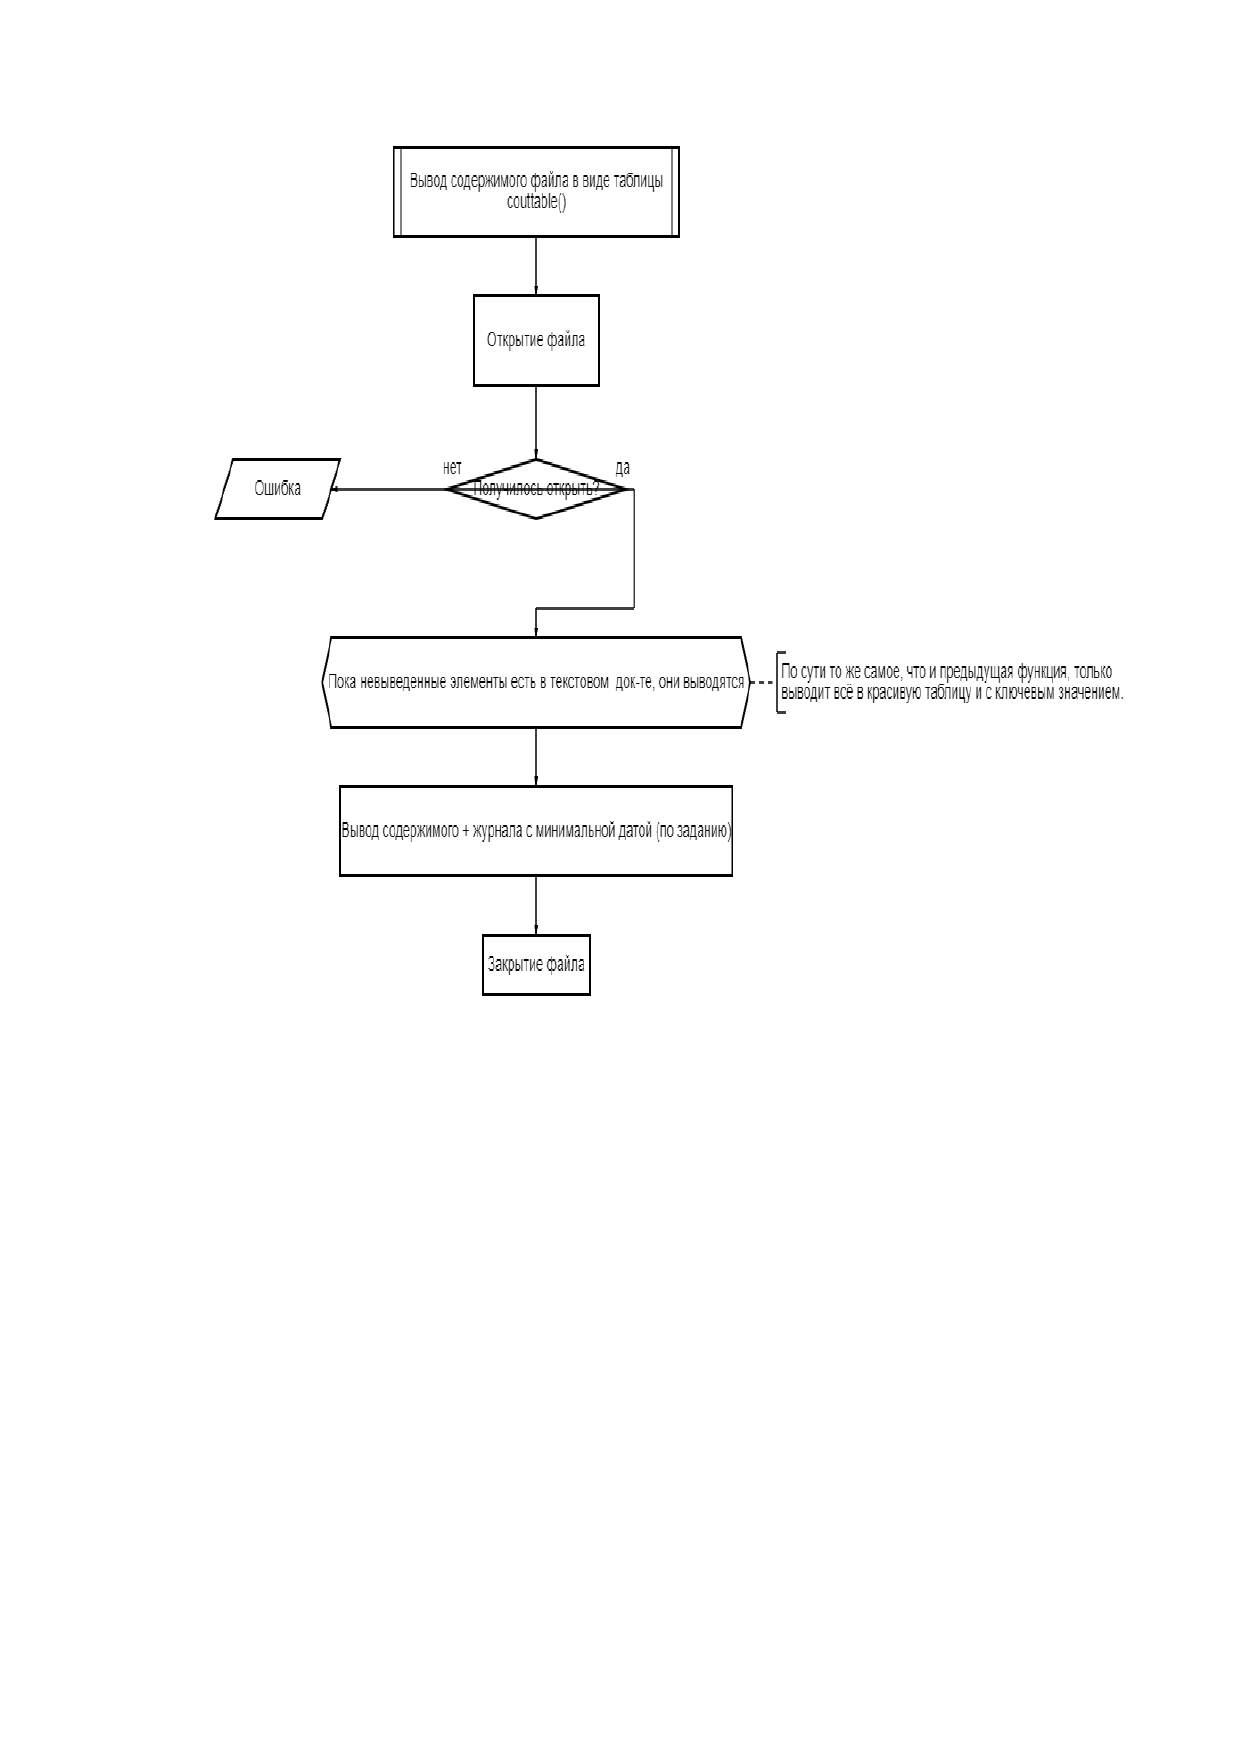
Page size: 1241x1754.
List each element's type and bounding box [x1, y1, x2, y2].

picture [206, 118, 1151, 1025]
